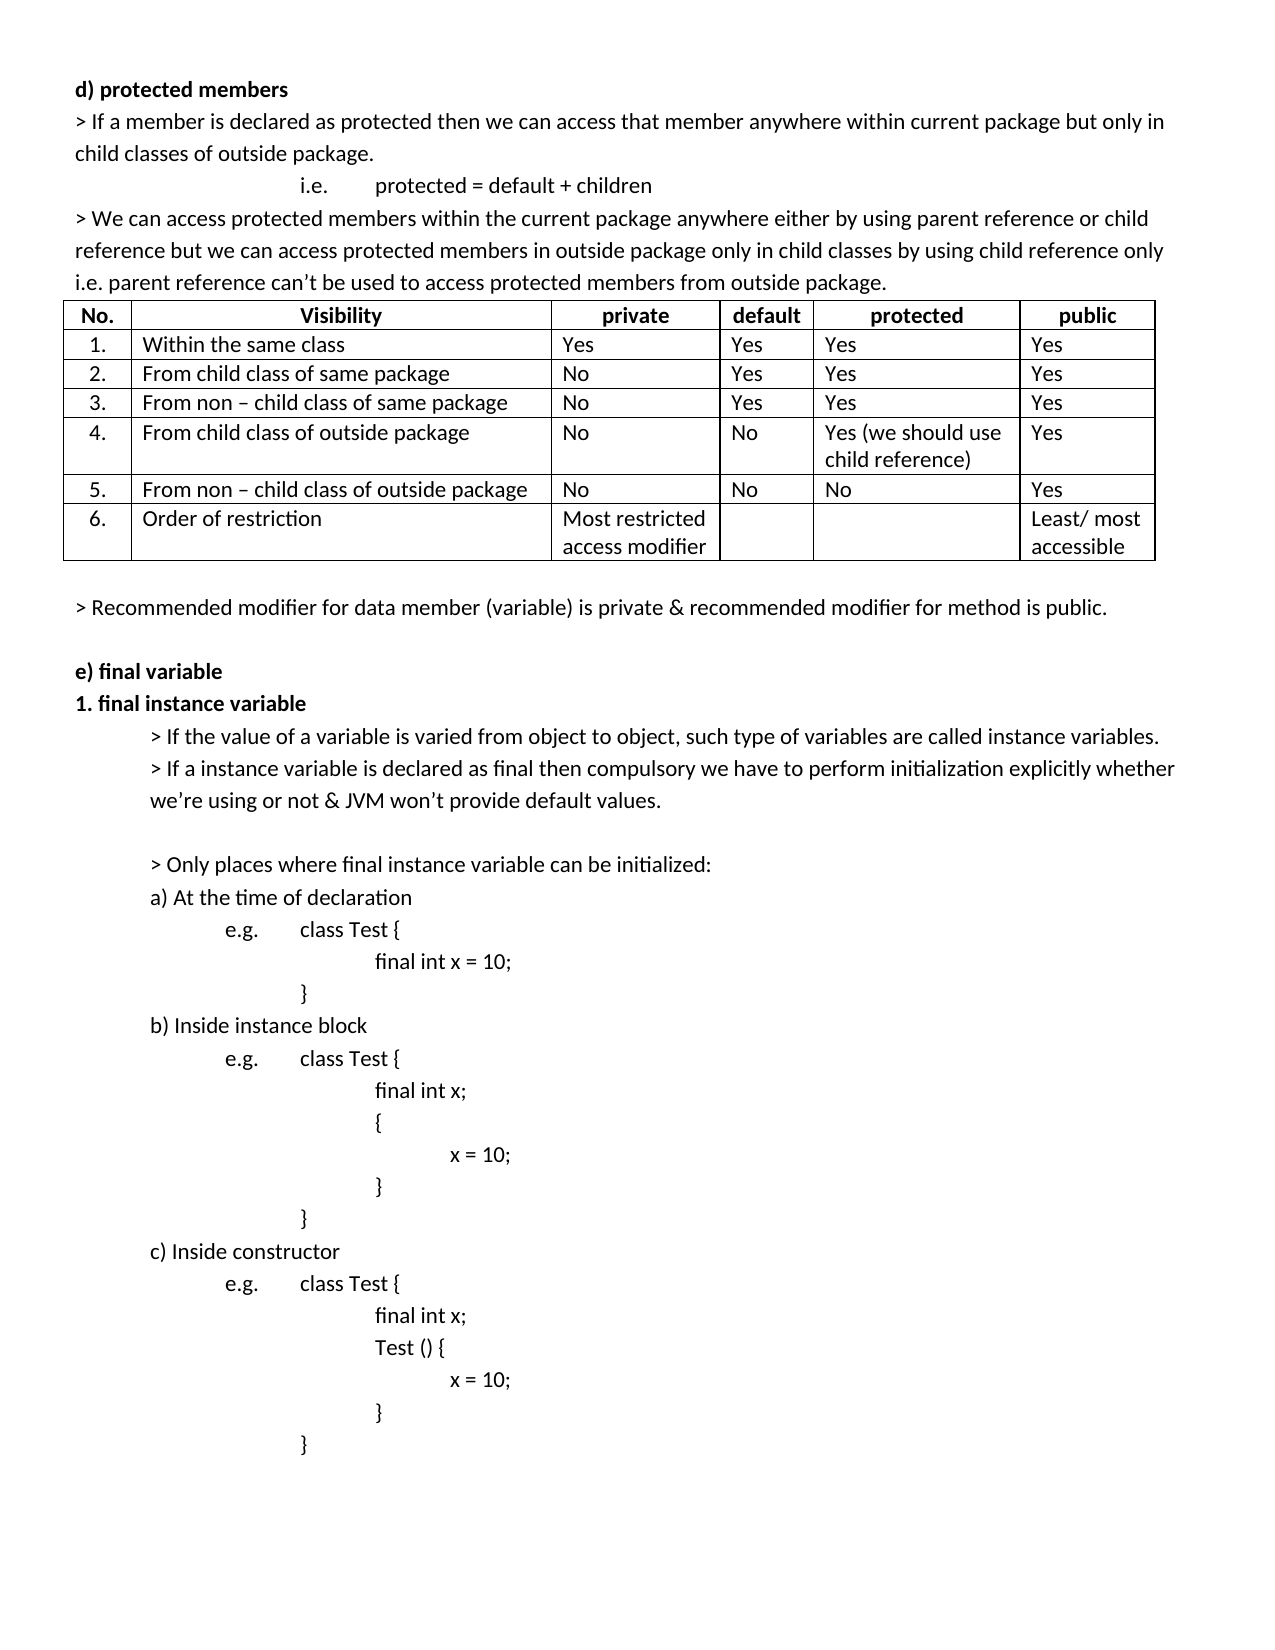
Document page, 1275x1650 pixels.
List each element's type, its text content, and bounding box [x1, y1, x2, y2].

table_cell Yes [1021, 418, 1154, 474]
text e.g. class Test { [75, 1044, 1200, 1072]
text e.g. class Test { [75, 1269, 1200, 1297]
text > Recommended modifier for data member (variable) is private & recommended modifier for method is public. [75, 593, 1200, 621]
text d) protected members [75, 75, 1200, 103]
text c) Inside constructor [75, 1237, 1200, 1265]
table_cell From non – child class of outside package [132, 475, 551, 503]
text } [75, 1204, 1200, 1233]
text x = 10; [75, 1366, 1200, 1393]
table_cell Yes [1021, 330, 1154, 358]
table_cell Yes [721, 360, 813, 387]
table_cell From child class of same package [132, 360, 551, 387]
text } [75, 1430, 1200, 1458]
text > Only places where final instance variable can be initialized: [75, 851, 1200, 878]
text } [75, 1172, 1200, 1200]
table_cell Yes [814, 330, 1019, 358]
table_cell 5. [64, 475, 131, 503]
table_cell Yes [814, 360, 1019, 387]
table_cell Most restricted access modifier [552, 504, 719, 560]
table_cell 6. [64, 504, 131, 560]
text } [75, 1398, 1200, 1426]
table_cell Yes [814, 389, 1019, 417]
text b) Inside instance block [75, 1011, 1200, 1039]
text e.g. class Test { [75, 915, 1200, 943]
text Test () { [75, 1333, 1200, 1361]
table_cell No [552, 389, 719, 417]
table_cell [814, 504, 1019, 560]
table_cell 1. [64, 330, 131, 358]
table_header protected [814, 301, 1019, 329]
table_cell [721, 504, 813, 560]
table_cell Yes [1021, 389, 1154, 417]
table_cell 4. [64, 418, 131, 474]
table_cell No [552, 360, 719, 387]
text 1. final instance variable [75, 689, 1200, 718]
table_cell From child class of outside package [132, 418, 551, 474]
table_cell Least/ most accessible [1021, 504, 1154, 560]
table_cell No [721, 418, 813, 474]
table_cell No [721, 475, 813, 503]
table_cell Yes [1021, 475, 1154, 503]
table_cell Yes [721, 389, 813, 417]
table_cell From non – child class of same package [132, 389, 551, 417]
table_cell No [814, 475, 1019, 503]
table_cell 2. [64, 360, 131, 387]
table_cell Yes [721, 330, 813, 358]
table_cell Yes [552, 330, 719, 358]
table_header Visibility [132, 301, 551, 329]
table_header No. [64, 301, 131, 329]
table_header public [1021, 301, 1154, 329]
table_cell 3. [64, 389, 131, 417]
text > If the value of a variable is varied from object to object, such type of variables are called instance variables. [75, 722, 1200, 750]
text > If a instance variable is declared as final then compulsory we have to perform initialization explicitly whether we’re using or not & JVM won’t provide default values. [75, 754, 1200, 814]
text x = 10; [75, 1140, 1200, 1168]
table_cell No [552, 418, 719, 474]
text e) final variable [75, 657, 1200, 685]
text a) At the time of declaration [75, 883, 1200, 911]
text i.e. protected = default + children [75, 172, 1200, 199]
table_cell Within the same class [132, 330, 551, 358]
text final int x; [75, 1301, 1200, 1329]
text final int x = 10; [75, 947, 1200, 975]
table_cell No [552, 475, 719, 503]
table_cell Order of restriction [132, 504, 551, 560]
text } [75, 979, 1200, 1007]
table_cell Yes (we should use child reference) [814, 418, 1019, 474]
table_header default [721, 301, 813, 329]
text { [75, 1108, 1200, 1136]
text > If a member is declared as protected then we can access that member anywhere within current package but only in child classes of outside package. [75, 107, 1200, 167]
text final int x; [75, 1076, 1200, 1104]
table_cell Yes [1021, 360, 1154, 387]
table_header private [552, 301, 719, 329]
